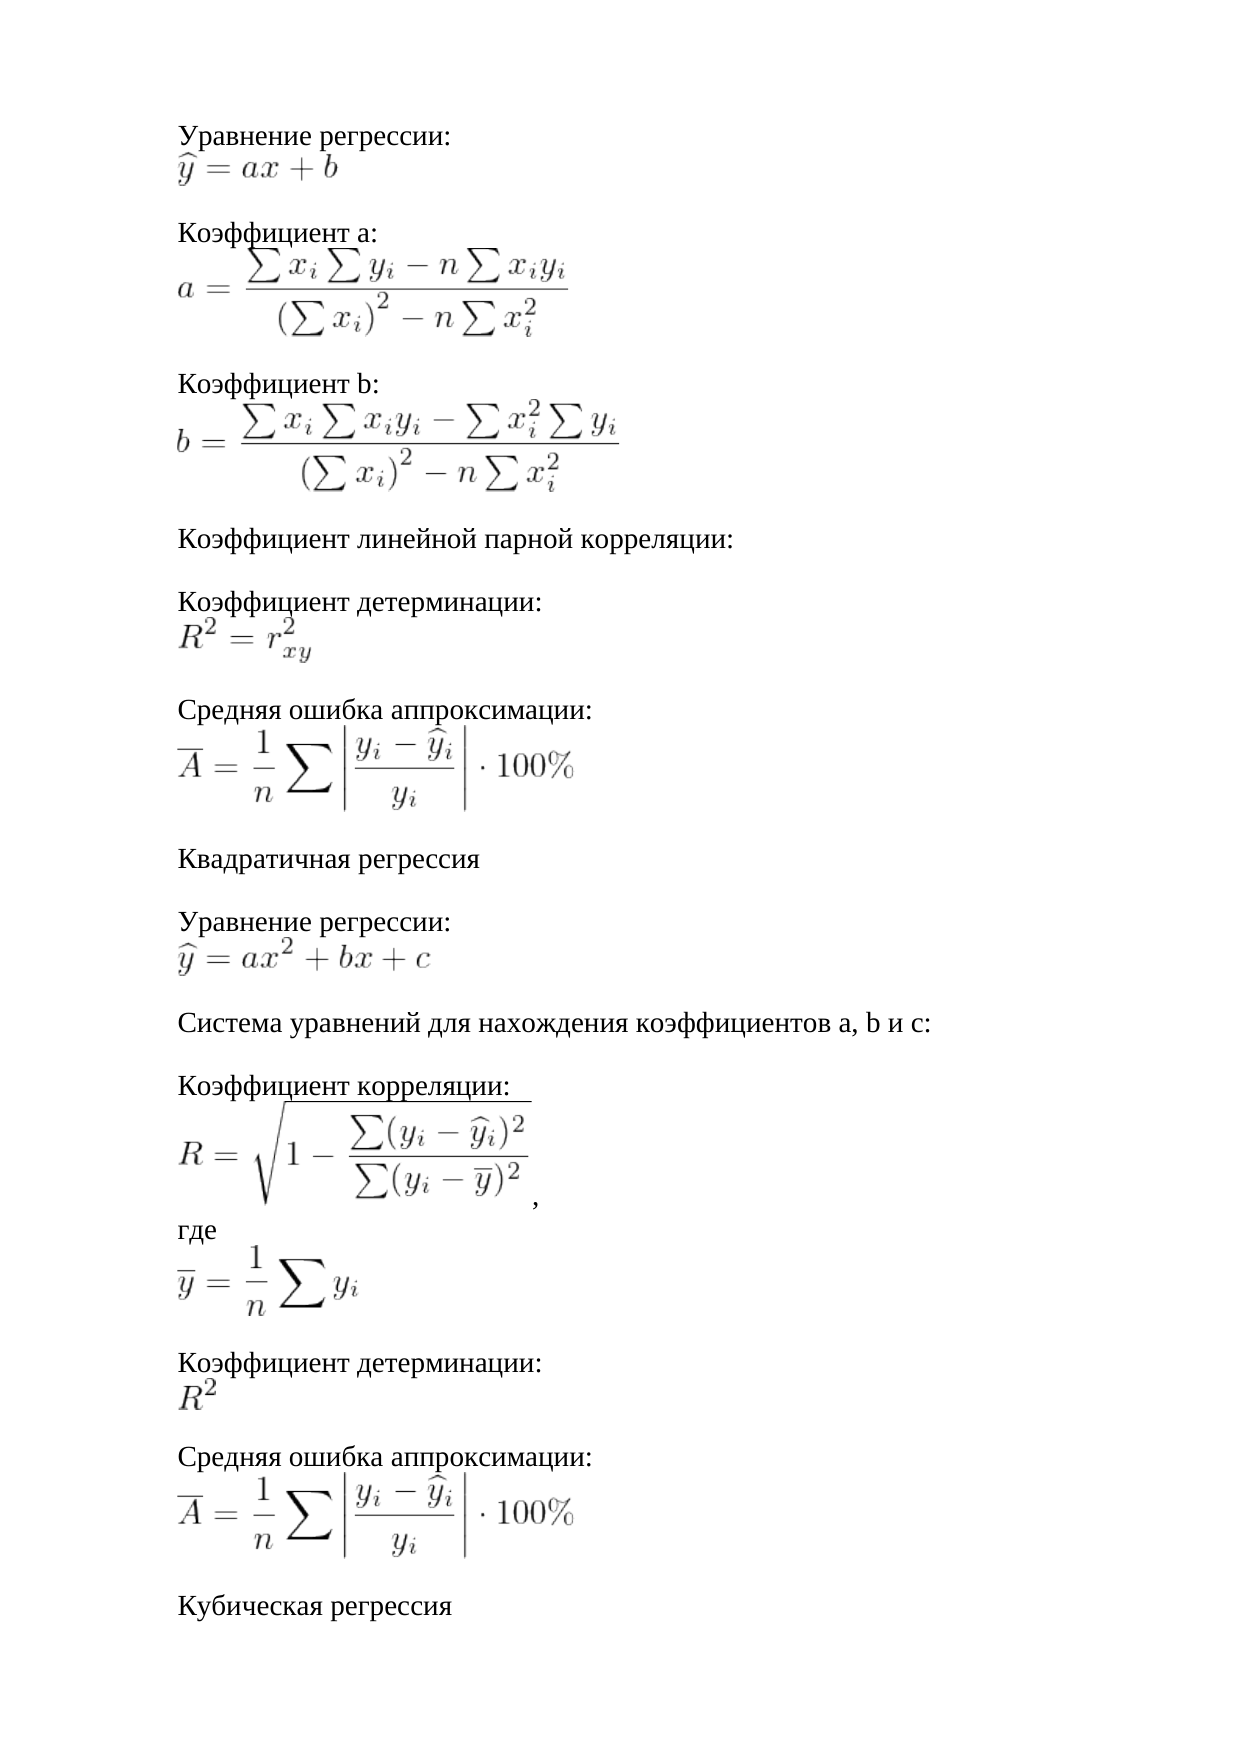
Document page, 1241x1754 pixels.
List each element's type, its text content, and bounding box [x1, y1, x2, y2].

text Коэффициент детерминации: [177, 1345, 1152, 1409]
picture [177, 617, 312, 663]
text Коэффициент корреляции: , где [177, 1068, 1152, 1316]
text Система уравнений для нахождения коэффициентов a, b и c: [177, 1005, 1152, 1038]
text Кубическая регрессия [177, 1588, 1152, 1621]
picture [177, 248, 569, 337]
text Коэффициент линейной парной корреляции: [177, 521, 1152, 554]
picture [177, 1245, 359, 1316]
picture [177, 725, 575, 812]
picture [177, 1378, 216, 1410]
text Коэффициент детерминации: [177, 584, 1152, 663]
picture [177, 937, 431, 976]
picture [177, 1472, 575, 1559]
picture [177, 151, 339, 186]
text Уравнение регрессии: [177, 118, 1152, 186]
text Уравнение регрессии: [177, 904, 1152, 976]
picture [177, 1101, 532, 1206]
picture [177, 399, 620, 492]
text Квадратичная регрессия [177, 841, 1152, 874]
